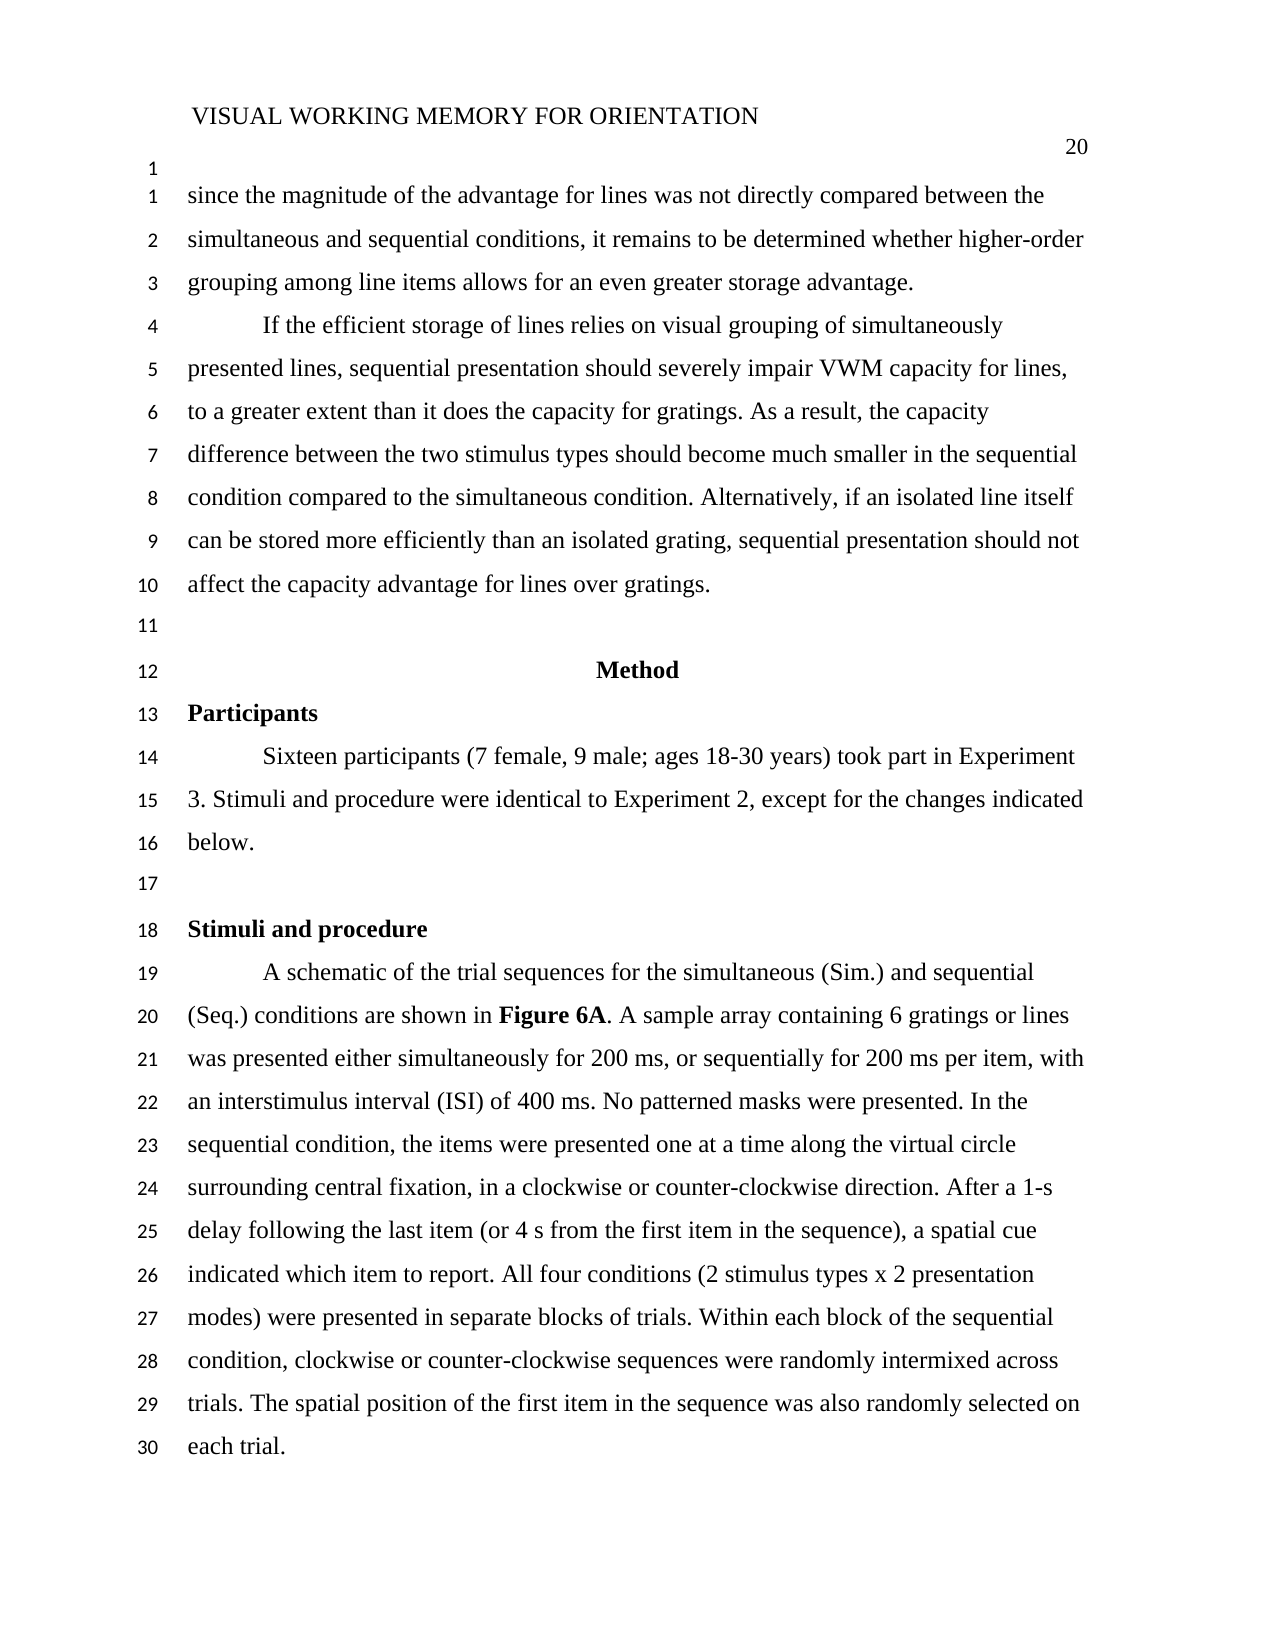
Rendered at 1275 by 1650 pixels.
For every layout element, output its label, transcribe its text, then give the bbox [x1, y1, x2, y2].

text If the efficient storage of lines relies on visual grouping of simultaneously presented lines, sequential presentation should severely impair VWM capacity for lines, to a greater extent than it does the capacity for gratings. As a result, the capacity difference between the two stimulus types should become much smaller in the sequential condition compared to the simultaneous condition. Alternatively, if an isolated line itself can be stored more efficiently than an isolated grating, sequential presentation should not affect the capacity advantage for lines over gratings. [187, 310, 1087, 597]
text A schematic of the trial sequences for the simultaneous (Sim.) and sequential (Seq.) conditions are shown in Figure 6A. A sample array containing 6 gratings or lines was presented either simultaneously for 200 ms, or sequentially for 200 ms per item, with an interstimulus interval (ISI) of 400 ms. No patterned masks were presented. In the sequential condition, the items were presented one at a time along the virtual circle surrounding central fixation, in a clockwise or counter-clockwise direction. After a 1-s delay following the last item (or 4 s from the first item in the sequence), a spatial cue indicated which item to report. All four conditions (2 stimulus types x 2 presentation modes) were presented in separate blocks of trials. Within each block of the sequential condition, clockwise or counter-clockwise sequences were randomly intermixed across trials. The spatial position of the first item in the sequence was also randomly selected on each trial. [187, 957, 1087, 1460]
text Sixteen participants (7 female, 9 male; ages 18-30 years) took part in Experiment 3. Stimuli and procedure were identical to Experiment 2, except for the changes indicated below. [187, 741, 1087, 856]
text Method [187, 655, 1087, 684]
text Participants [187, 698, 1087, 727]
text Stimuli and procedure [187, 914, 1087, 942]
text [187, 181, 1087, 296]
